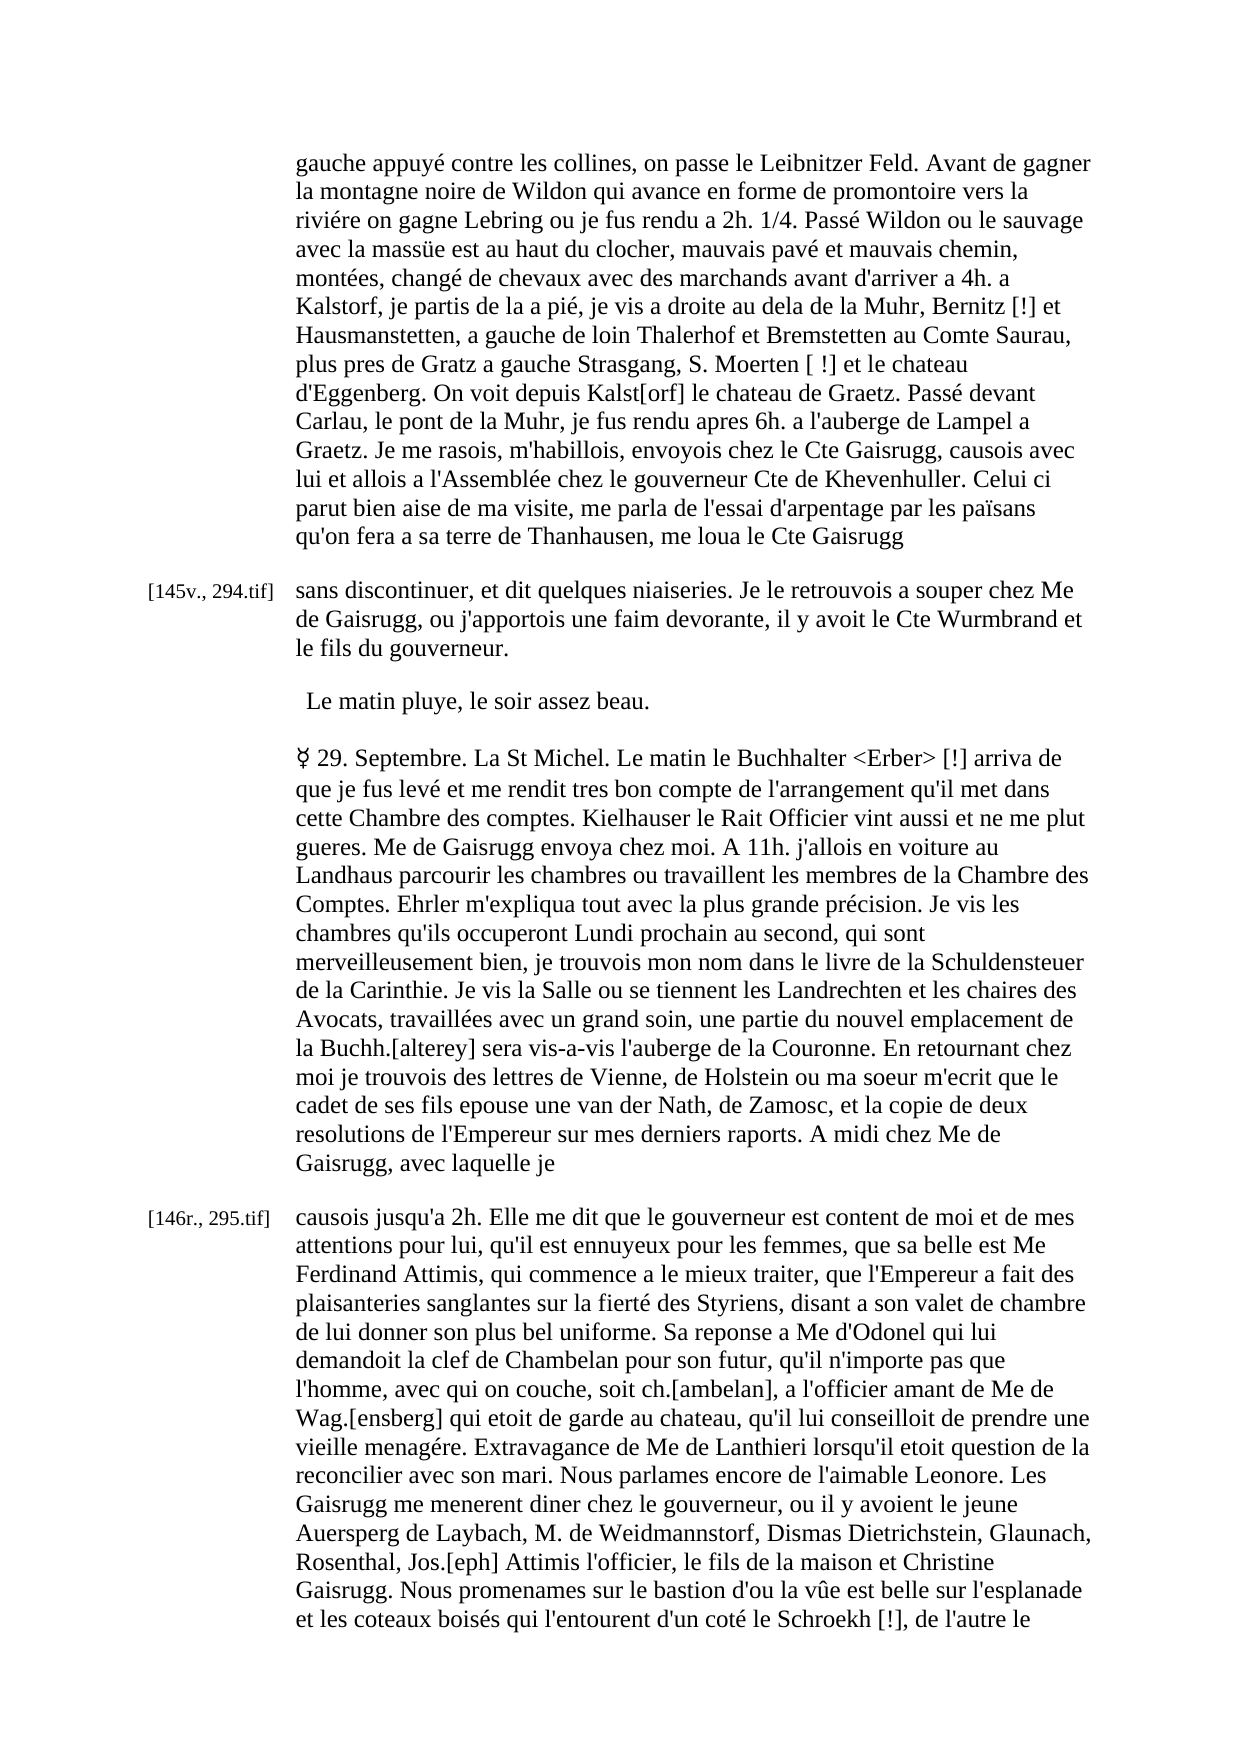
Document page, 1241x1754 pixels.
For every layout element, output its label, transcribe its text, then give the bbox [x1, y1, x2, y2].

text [148, 148, 1093, 550]
text [145v., 294.tif] sans discontinuer, et dit quelques niaiseries. Je le retrouvois a souper chez Me de Gaisrugg, ou j'apportois une faim devorante, il y avoit le Cte Wurmbrand et le fils du gouverneur. [148, 575, 1093, 661]
text Le matin pluye, le soir assez beau. [295, 686, 1093, 715]
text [148, 1202, 1093, 1633]
text ☿ 29. Septembre. La St Michel. Le matin le Buchhalter <Erber> [!] arriva de que je fus levé et me rendit tres bon compte de l'arrangement qu'il met dans cette Chambre des comptes. Kielhauser le Rait Officier vint aussi et ne me plut gueres. Me de Gaisrugg envoya chez moi. A 11h. j'allois en voiture au Landhaus parcourir les chambres ou travaillent les membres de la Chambre des Comptes. Ehrler m'expliqua tout avec la plus grande précision. Je vis les chambres qu'ils occuperont Lundi prochain au second, qui sont merveilleusement bien, je trouvois mon nom dans le livre de la Schuldensteuer de la Carinthie. Je vis la Salle ou se tiennent les Landrechten et les chaires des Avocats, travaillées avec un grand soin, une partie du nouvel emplacement de la Buchh.[alterey] sera vis-a-vis l'auberge de la Couronne. En retournant chez moi je trouvois des lettres de Vienne, de Holstein ou ma soeur m'ecrit que le cadet de ses fils epouse une van der Nath, de Zamosc, et la copie de deux resolutions de l'Empereur sur mes derniers raports. A midi chez Me de Gaisrugg, avec laquelle je [295, 740, 1093, 1177]
